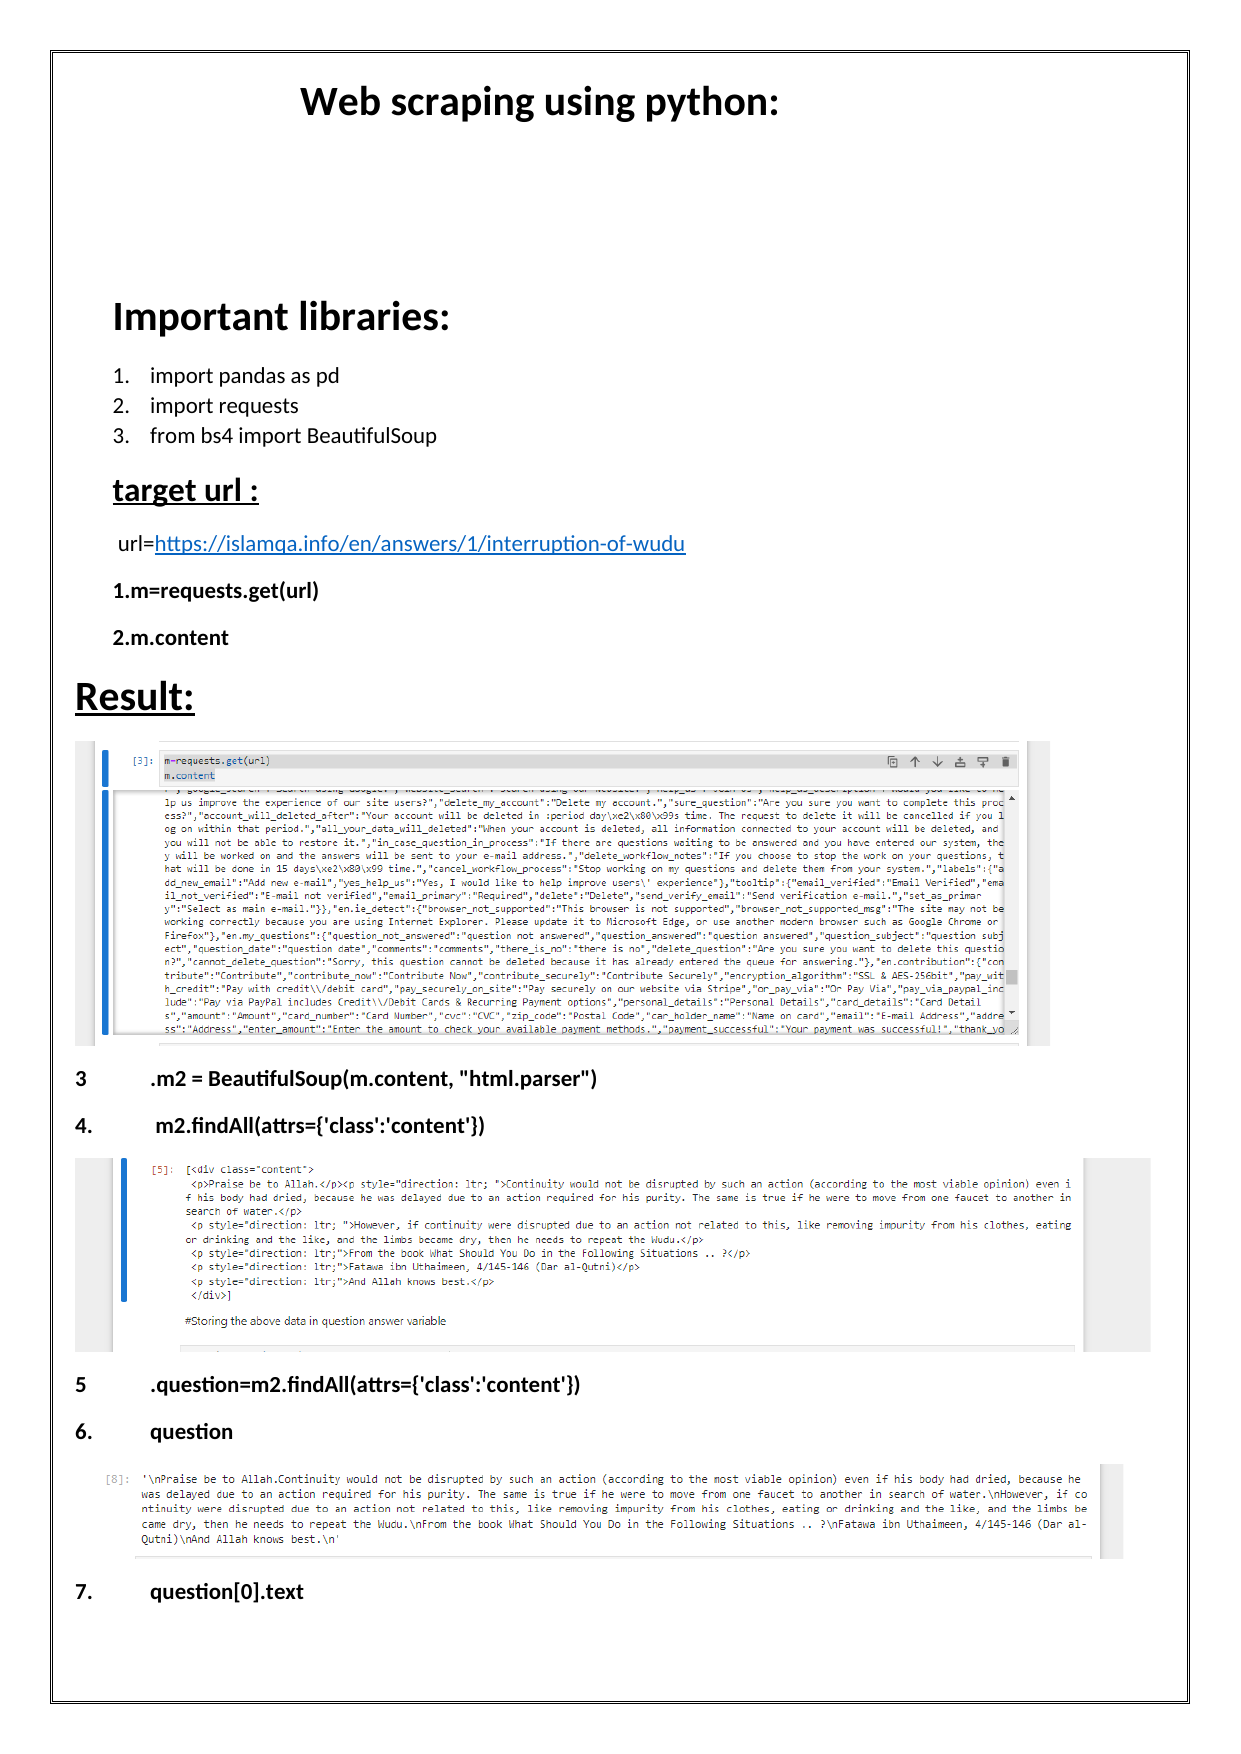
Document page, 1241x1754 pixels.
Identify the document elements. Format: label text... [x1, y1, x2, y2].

picture [75, 1158, 1151, 1352]
text 2.m.content [75, 623, 1165, 651]
picture [75, 1464, 1124, 1559]
picture [75, 741, 1050, 1046]
text 3 .m2 = BeautifulSoup(m.content, "html.parser") [75, 1064, 1165, 1092]
list import pandas as pd [112, 361, 1165, 389]
text url=https://islamqa.info/en/answers/1/interruption-of-wudu [75, 529, 1165, 557]
text target url : [75, 468, 1165, 509]
text 1.m=requests.get(url) [75, 576, 1165, 604]
text 5 .question=m2.findAll(attrs={'class':'content'}) [75, 1371, 1165, 1399]
text 4. m2.findAll(attrs={'class':'content'}) [75, 1111, 1165, 1139]
list from bs4 import BeautifulSoup [112, 422, 1165, 450]
text 6. question [75, 1417, 1165, 1446]
text Web scraping using python: [262, 75, 1165, 126]
text 7. question[0].text [75, 1577, 1165, 1605]
text Important libraries: [112, 290, 1165, 341]
text Result: [75, 670, 1165, 721]
list import requests [112, 391, 1165, 419]
